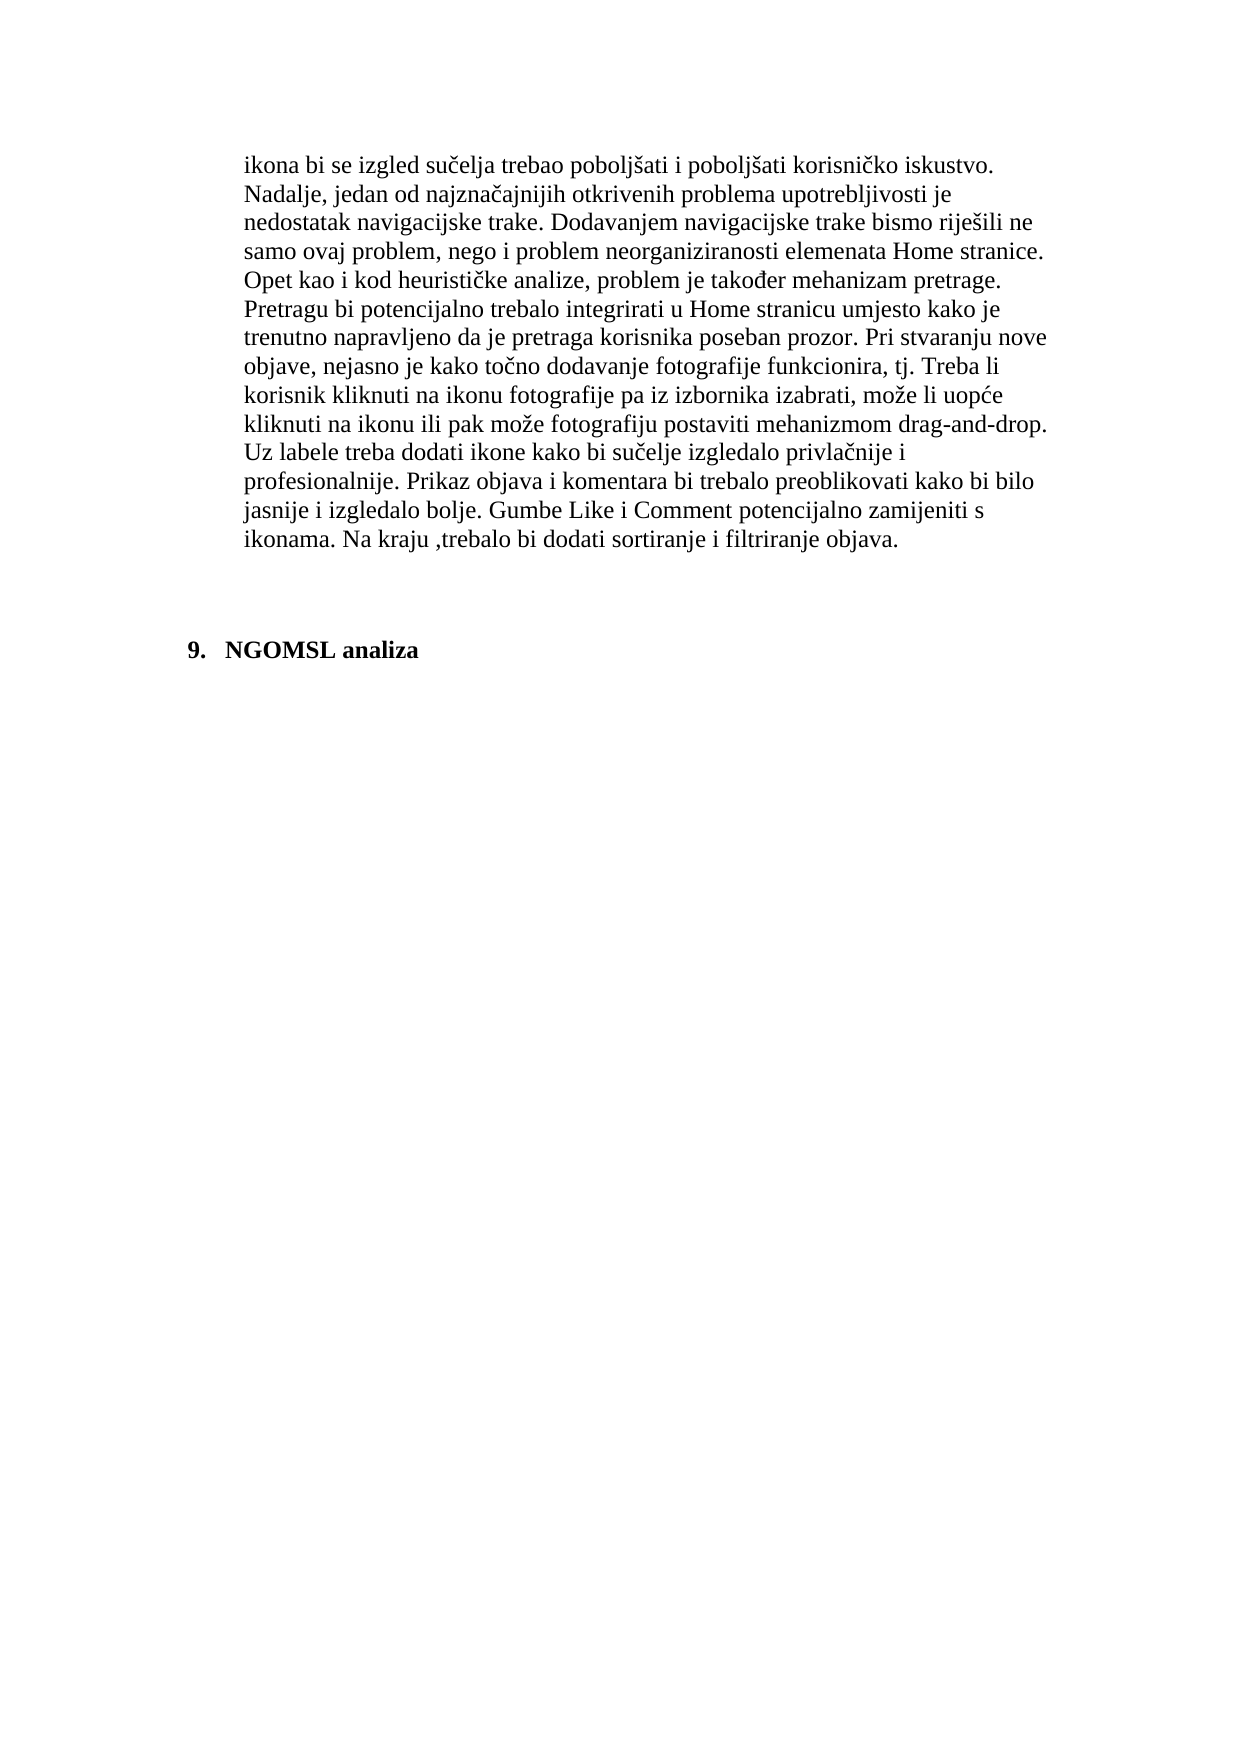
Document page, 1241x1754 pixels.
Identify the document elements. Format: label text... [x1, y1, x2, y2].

list NGOMSL analiza [187, 635, 1053, 664]
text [244, 150, 1053, 552]
